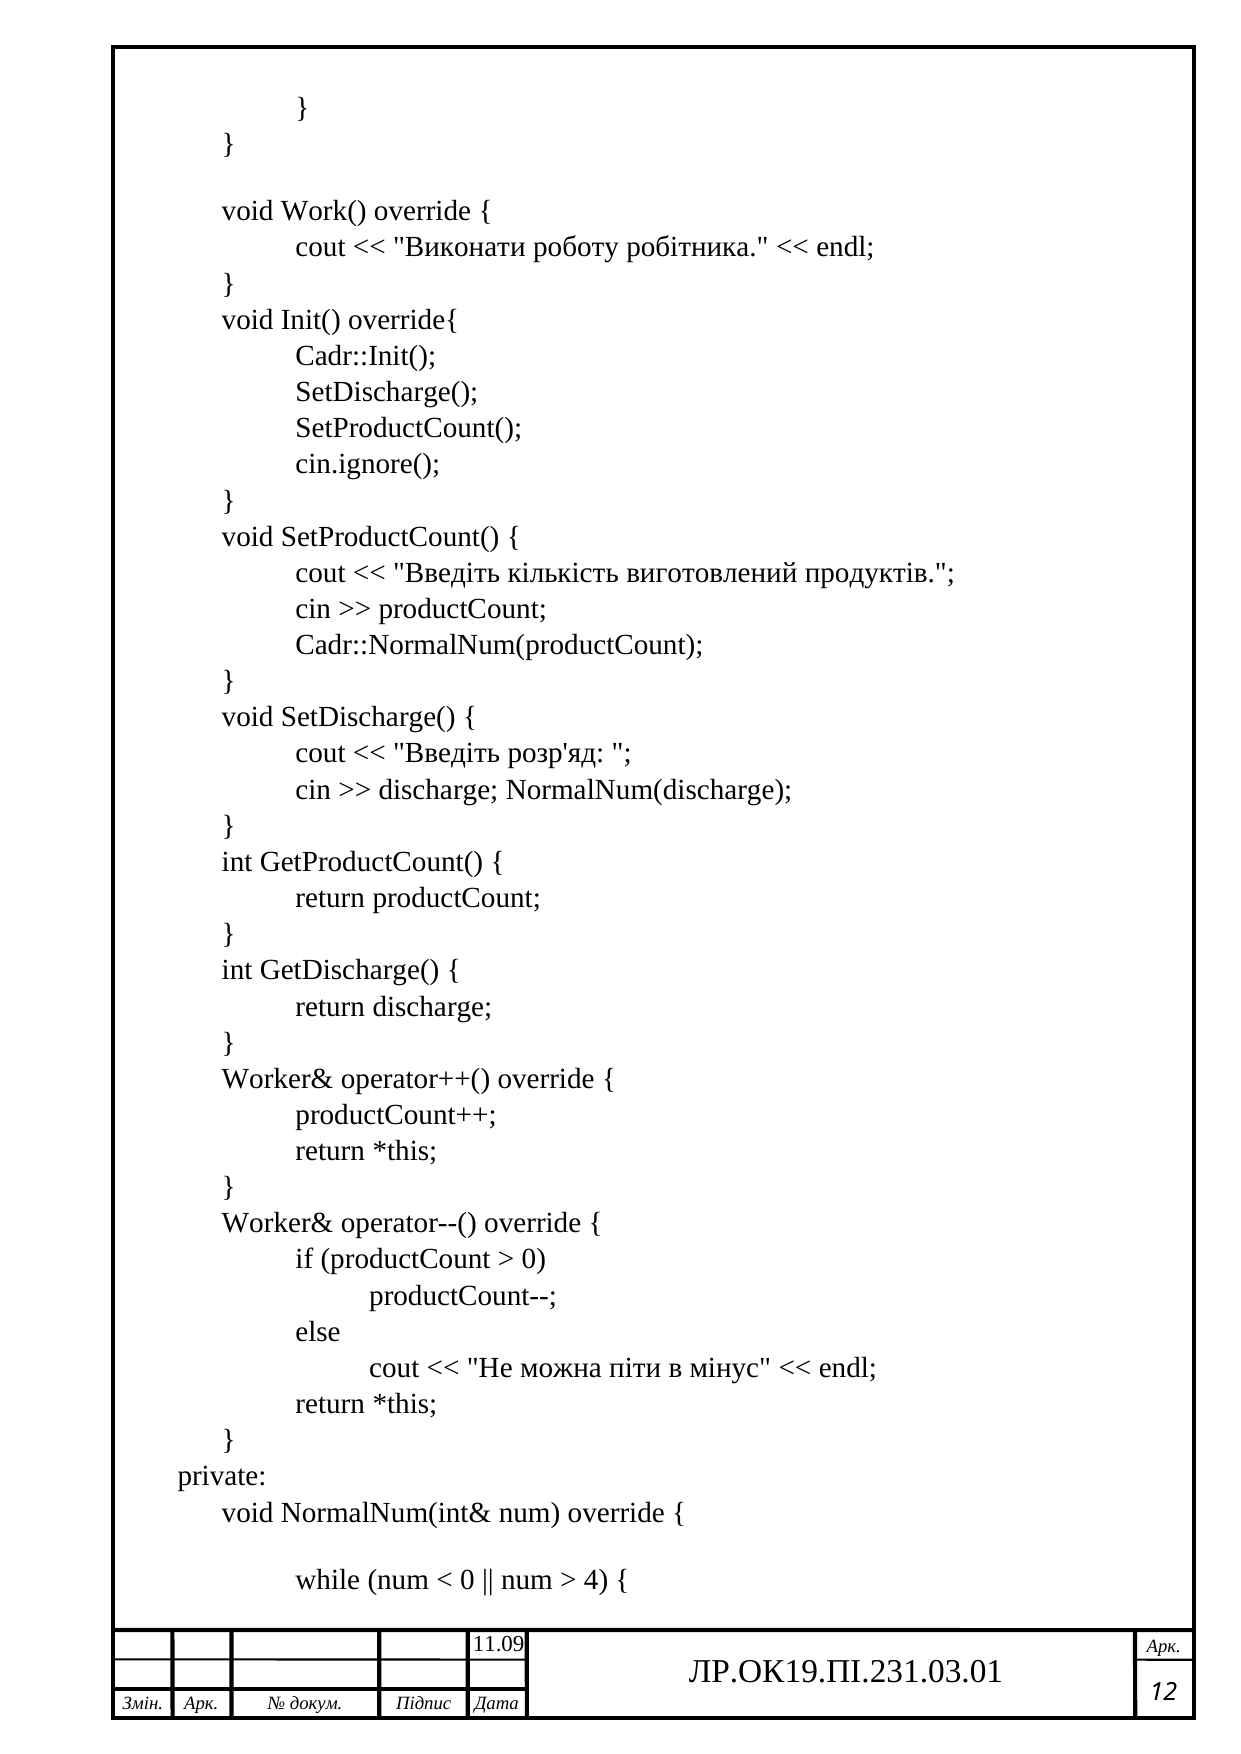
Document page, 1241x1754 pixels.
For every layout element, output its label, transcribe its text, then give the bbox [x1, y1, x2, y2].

text } [177, 266, 1152, 299]
text } [177, 126, 1152, 160]
text } [177, 483, 1152, 516]
text SetProductCount(); [177, 410, 1152, 444]
text return productCount; [177, 880, 1152, 914]
text } [177, 1025, 1152, 1058]
text private: [177, 1458, 1152, 1492]
text Cadr::Init(); [177, 338, 1152, 372]
text } [177, 663, 1152, 697]
text void SetProductCount() { [177, 519, 1152, 552]
text return discharge; [177, 989, 1152, 1022]
text Cadr::NormalNum(productCount); [177, 627, 1152, 661]
text Worker& operator++() override { [177, 1061, 1152, 1094]
text void SetDischarge() { [177, 699, 1152, 733]
text int GetDischarge() { [177, 952, 1152, 986]
text void Work() override { [177, 193, 1152, 227]
text cout << "Виконати роботу робiтника." << endl; [177, 229, 1152, 263]
text productCount--; [177, 1278, 1152, 1311]
text } [177, 90, 1152, 124]
text while (num < 0 || num > 4) { [177, 1562, 1152, 1595]
text cout << "Введiть розр'яд: "; [177, 736, 1152, 769]
text } [177, 916, 1152, 950]
text void NormalNum(int& num) override { [177, 1495, 1152, 1528]
text int GetProductCount() { [177, 844, 1152, 878]
text return *this; [177, 1386, 1152, 1420]
text Worker& operator--() override { [177, 1206, 1152, 1239]
text } [177, 1169, 1152, 1203]
text } [177, 1422, 1152, 1456]
text void Init() override{ [177, 302, 1152, 335]
text cin >> productCount; [177, 591, 1152, 624]
text return *this; [177, 1133, 1152, 1167]
text cin >> discharge; NormalNum(discharge); [177, 772, 1152, 805]
text productCount++; [177, 1097, 1152, 1131]
text SetDischarge(); [177, 374, 1152, 408]
text cout << "Не можна пiти в мiнус" << endl; [177, 1350, 1152, 1384]
text if (productCount > 0) [177, 1242, 1152, 1275]
text } [177, 808, 1152, 841]
text cout << "Введiть кiлькiсть виготовлений продуктiв."; [177, 555, 1152, 588]
text else [177, 1314, 1152, 1347]
text cin.ignore(); [177, 446, 1152, 480]
